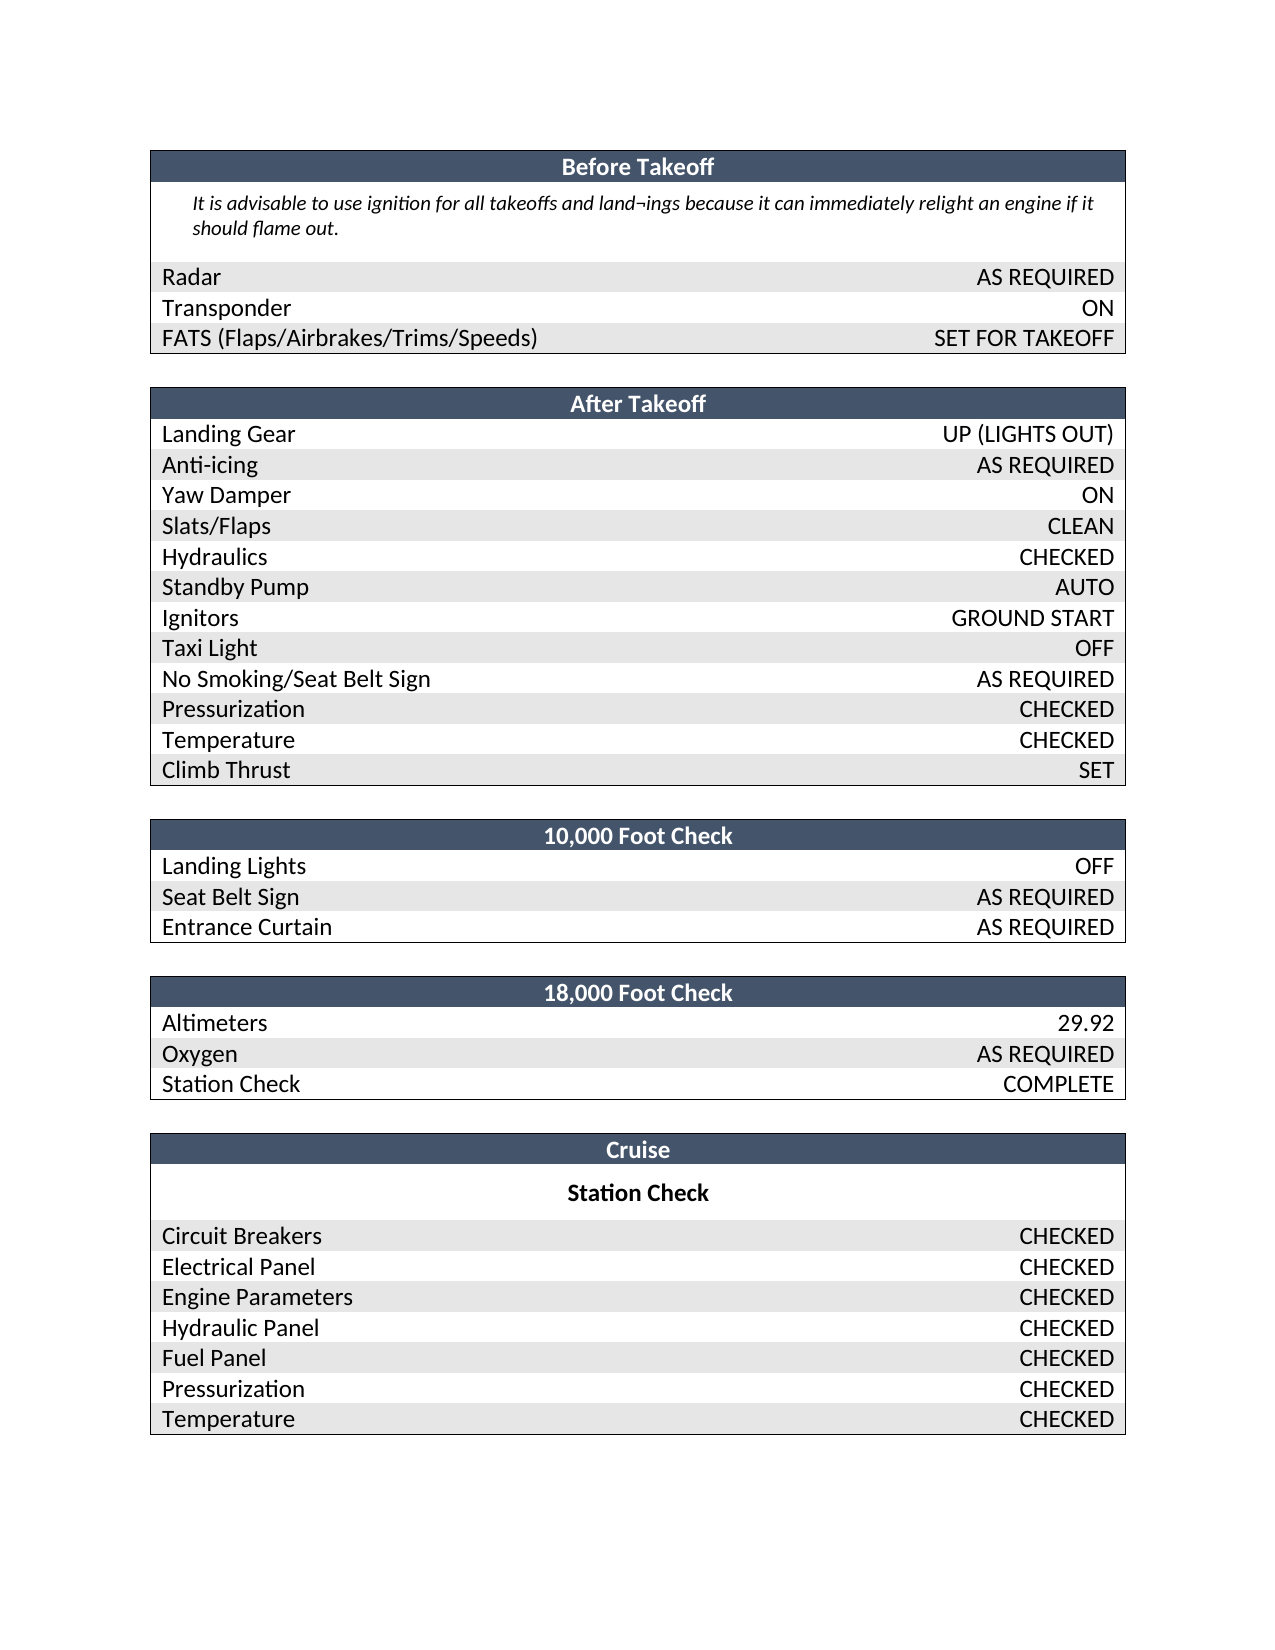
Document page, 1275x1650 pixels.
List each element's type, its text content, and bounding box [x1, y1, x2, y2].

table_cell AS REQUIRED [638, 881, 1125, 911]
table_cell CHECKED [638, 1403, 1125, 1434]
table_cell Pressurization [151, 1373, 638, 1403]
table_cell Station Check [151, 1069, 638, 1099]
table_cell ON [638, 292, 1125, 323]
table_cell Electrical Panel [151, 1251, 638, 1281]
table_cell AS REQUIRED [638, 1038, 1125, 1068]
table_cell AS REQUIRED [638, 911, 1125, 942]
table_cell CHECKED [638, 1373, 1125, 1403]
table_cell Temperature [151, 724, 638, 754]
table_cell Pressurization [151, 693, 638, 724]
table_header Cruise [151, 1134, 1125, 1164]
table_cell CHECKED [638, 724, 1125, 754]
table_cell Circuit Breakers [151, 1220, 638, 1251]
table_cell CHECKED [638, 1281, 1125, 1312]
table_header 18,000 Foot Check [151, 977, 1125, 1007]
table_cell Radar [151, 262, 638, 292]
table_cell CHECKED [638, 1220, 1125, 1251]
table_cell Fuel Panel [151, 1342, 638, 1373]
table_cell CHECKED [638, 1251, 1125, 1281]
table_cell Standby Pump [151, 571, 638, 602]
table_cell CHECKED [638, 1342, 1125, 1373]
table_cell COMPLETE [638, 1069, 1125, 1099]
table_cell ON [638, 480, 1125, 510]
table_cell Altimeters [151, 1008, 638, 1038]
table_header Before Takeoff [151, 151, 1125, 182]
table_cell Hydraulic Panel [151, 1312, 638, 1342]
table_cell Station Check [151, 1165, 1125, 1220]
table_cell Ignitors [151, 602, 638, 632]
table_cell Landing Gear [151, 419, 638, 449]
table_cell Yaw Damper [151, 480, 638, 510]
table_cell Hydraulics [151, 541, 638, 571]
table_cell AS REQUIRED [638, 663, 1125, 693]
table_cell Entrance Curtain [151, 911, 638, 942]
table_cell AS REQUIRED [638, 449, 1125, 480]
table_cell SET FOR TAKEOFF [638, 323, 1125, 353]
table_cell SET [638, 754, 1125, 785]
table_cell GROUND START [638, 602, 1125, 632]
table_cell OFF [638, 632, 1125, 663]
table_cell No Smoking/Seat Belt Sign [151, 663, 638, 693]
table_cell AS REQUIRED [638, 262, 1125, 292]
table_cell Landing Lights [151, 850, 638, 881]
table_cell Seat Belt Sign [151, 881, 638, 911]
table_cell OFF [638, 850, 1125, 881]
table_cell Climb Thrust [151, 754, 638, 785]
table_cell UP (LIGHTS OUT) [638, 419, 1125, 449]
table_cell FATS (Flaps/Airbrakes/Trims/Speeds) [151, 323, 638, 353]
table_cell AUTO [638, 571, 1125, 602]
table_cell Temperature [151, 1403, 638, 1434]
table_cell Oxygen [151, 1038, 638, 1068]
table_cell CHECKED [638, 541, 1125, 571]
table_cell CHECKED [638, 1312, 1125, 1342]
table_header After Takeoff [151, 388, 1125, 419]
table_cell Anti-icing [151, 449, 638, 480]
table_cell CHECKED [638, 693, 1125, 724]
table_header 10,000 Foot Check [151, 820, 1125, 850]
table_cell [151, 182, 1125, 262]
table_cell Transponder [151, 292, 638, 323]
table_cell CLEAN [638, 510, 1125, 541]
table_cell Engine Parameters [151, 1281, 638, 1312]
table_cell 29.92 [638, 1008, 1125, 1038]
table_cell Taxi Light [151, 632, 638, 663]
table_cell Slats/Flaps [151, 510, 638, 541]
